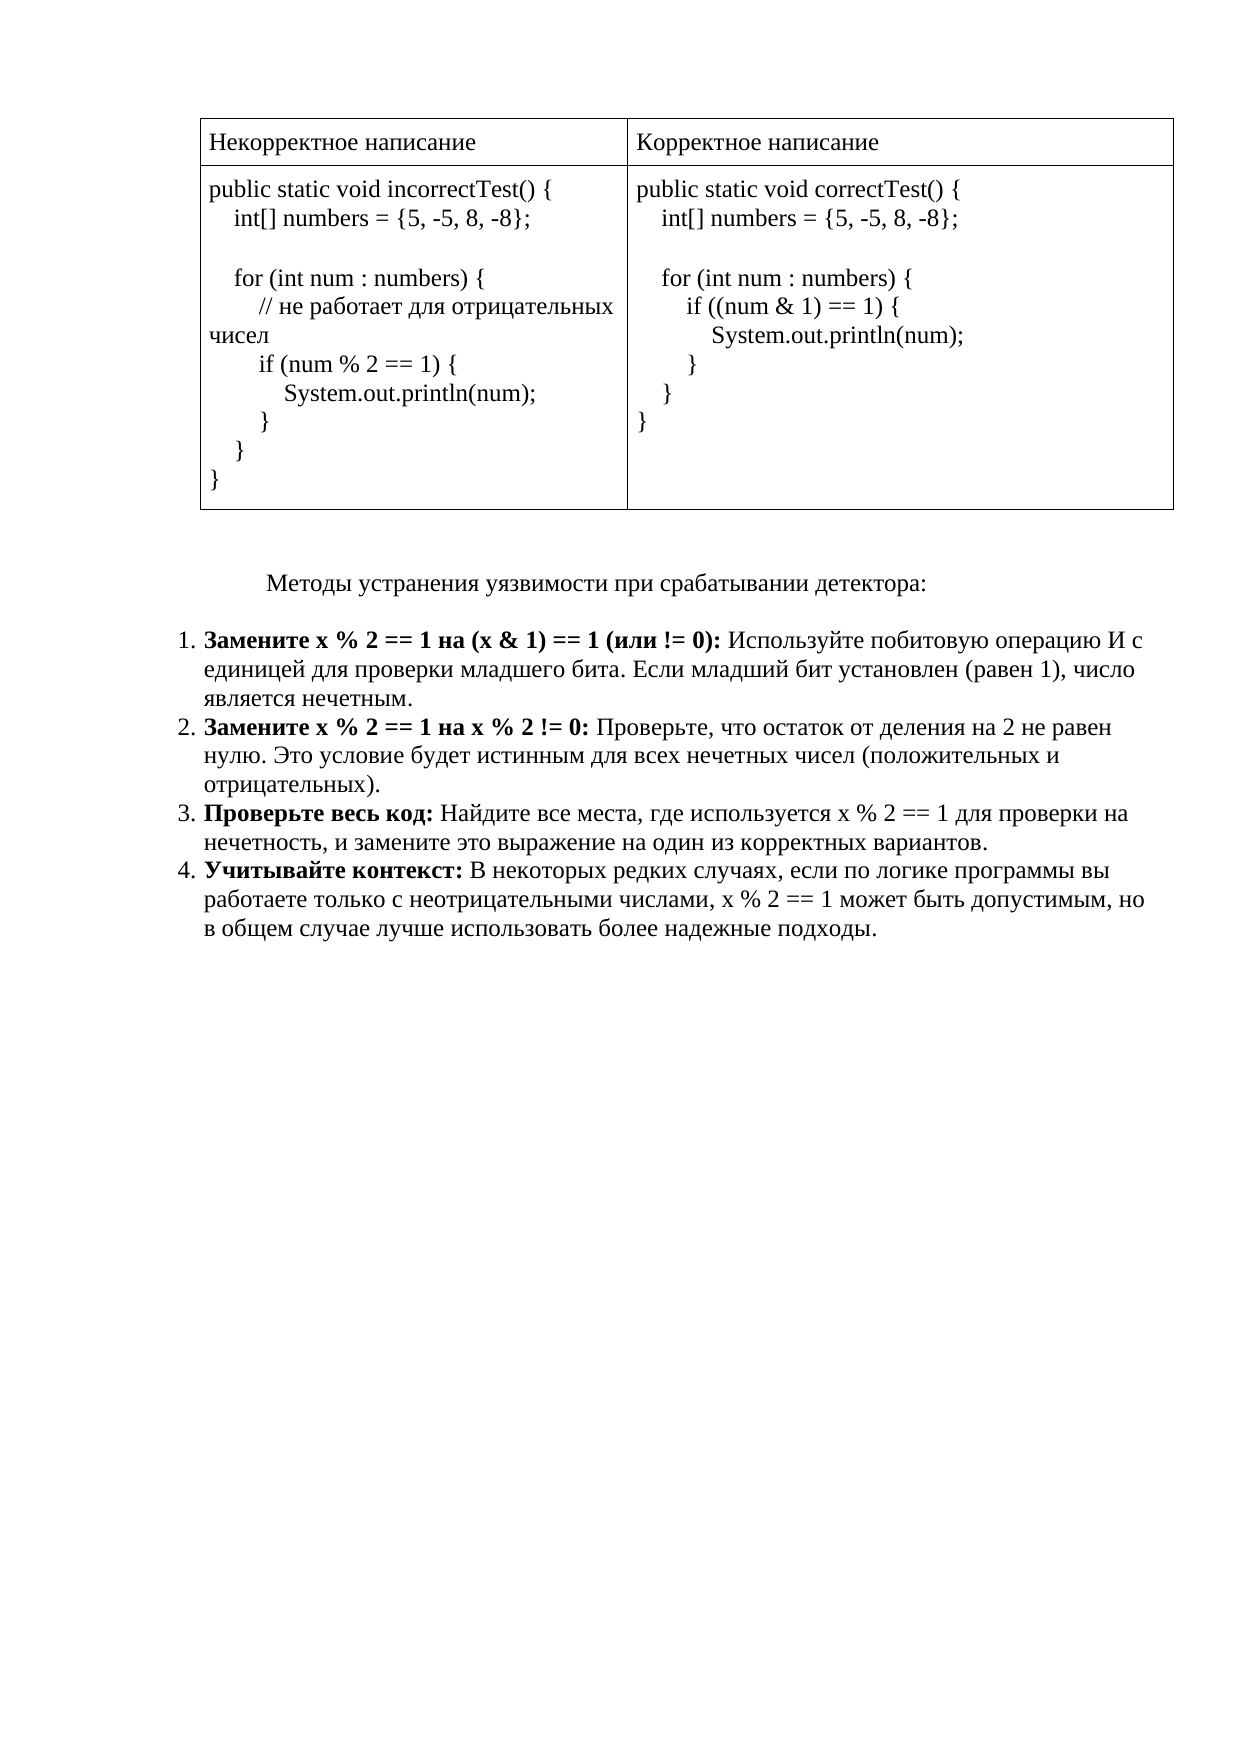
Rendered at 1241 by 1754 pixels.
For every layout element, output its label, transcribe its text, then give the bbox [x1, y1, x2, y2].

text Методы устранения уязвимости при срабатывании детектора: [177, 568, 1152, 597]
list Замените x % 2 == 1 на (x & 1) == 1 (или != 0): Используйте побитовую операцию И с единицей для проверки младшего бита. Если младший бит установлен (равен 1), число является нечетным. [177, 625, 1152, 712]
list Учитывайте контекст: В некоторых редких случаях, если по логике программы вы работаете только с неотрицательными числами, x % 2 == 1 может быть допустимым, но в общем случае лучше использовать более надежные подходы. [177, 855, 1152, 942]
list Проверьте весь код: Найдите все места, где используется x % 2 == 1 для проверки на нечетность, и замените это выражение на один из корректных вариантов. [177, 798, 1152, 855]
table_header Некорректное написание [201, 119, 627, 164]
list Замените x % 2 == 1 на x % 2 != 0: Проверьте, что остаток от деления на 2 не равен нулю. Это условие будет истинным для всех нечетных чисел (положительных и отрицательных). [177, 712, 1152, 798]
table_header Корректное написание [628, 119, 1173, 164]
